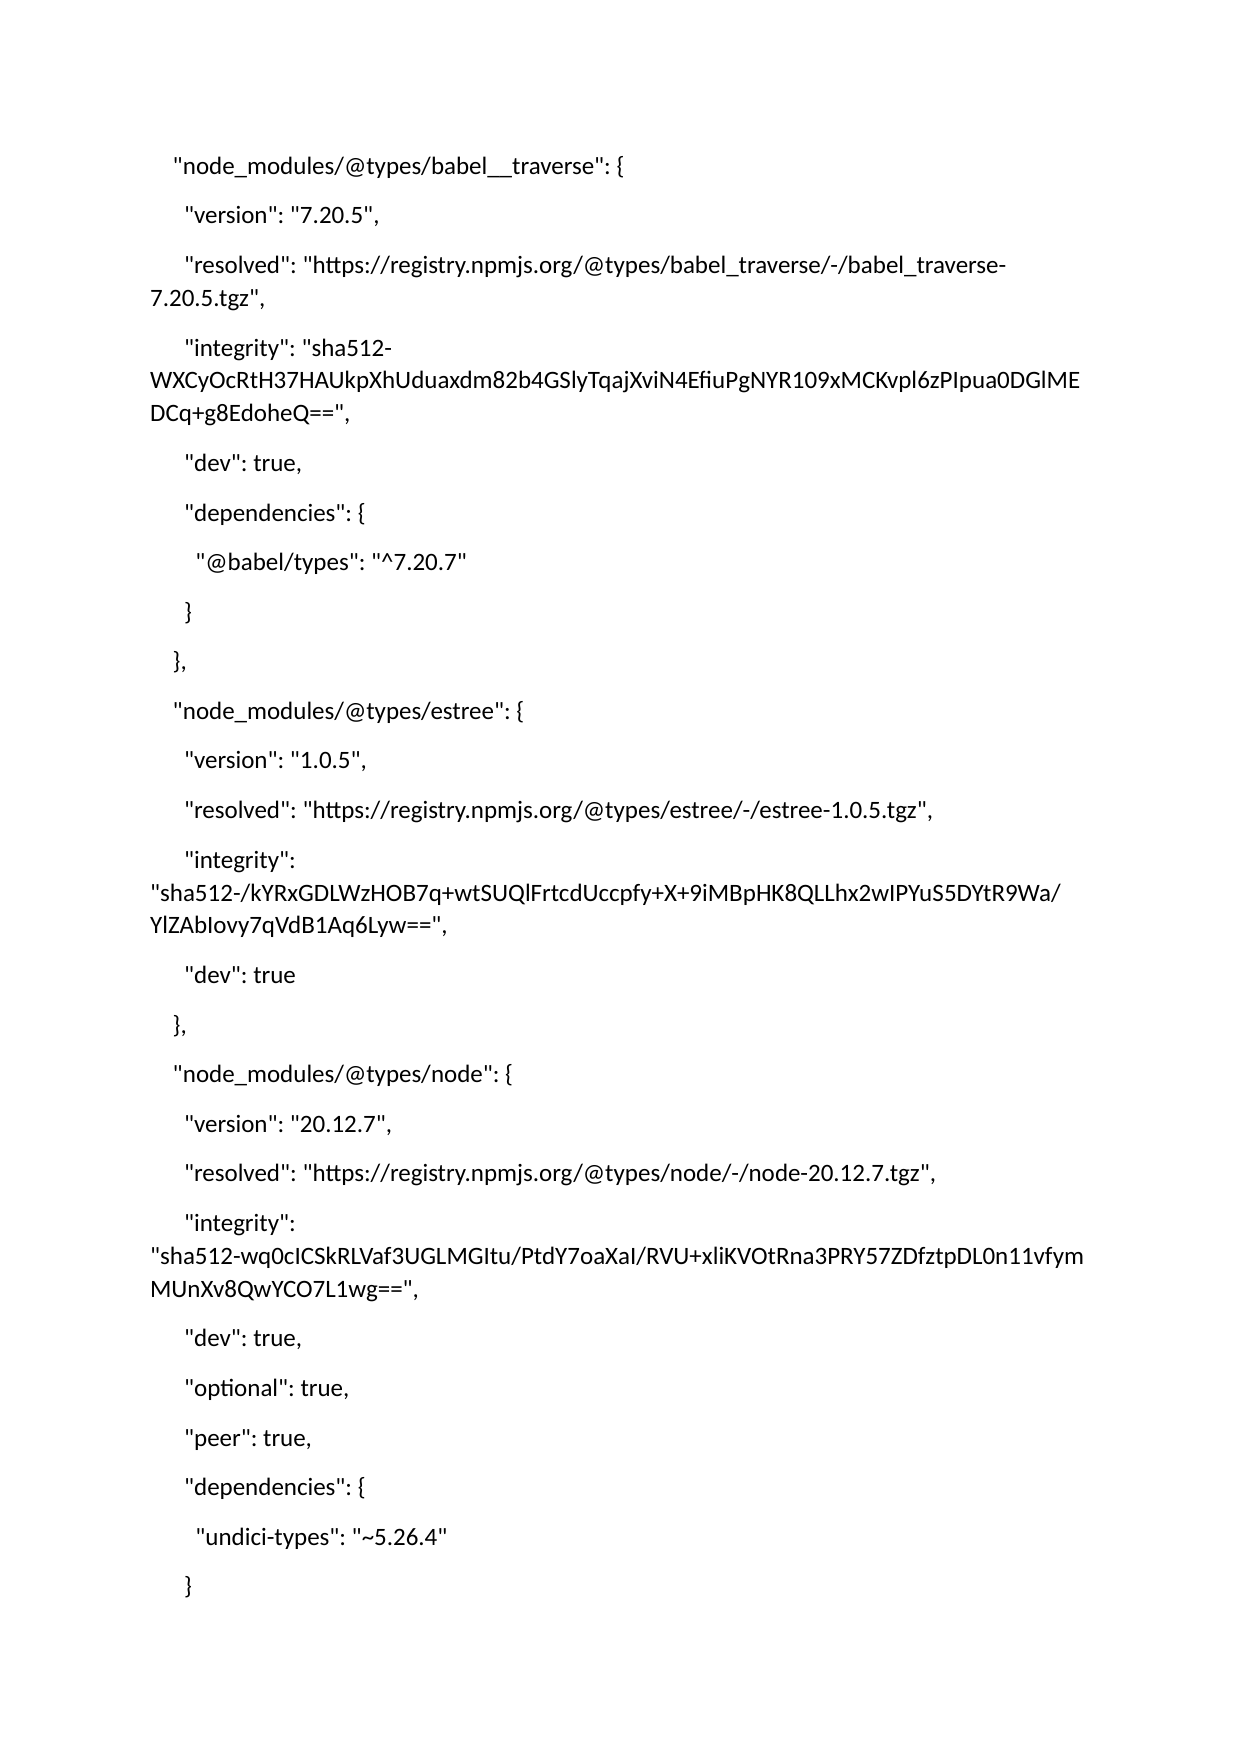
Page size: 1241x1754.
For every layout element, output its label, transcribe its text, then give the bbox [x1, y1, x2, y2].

text "dependencies": { [150, 497, 1090, 527]
text "integrity": "sha512-WXCyOcRtH37HAUkpXhUduaxdm82b4GSlyTqajXviN4EfiuPgNYR109xMCKvpl6zPIpua0DGlMEDCq+g8EdoheQ==", [150, 332, 1090, 428]
text "node_modules/@types/node": { [150, 1058, 1090, 1089]
text "dev": true, [150, 1322, 1090, 1353]
text "version": "20.12.7", [150, 1108, 1090, 1138]
text } [150, 596, 1090, 626]
text } [150, 1570, 1090, 1601]
text }, [150, 1009, 1090, 1039]
text }, [150, 645, 1090, 676]
text "node_modules/@types/estree": { [150, 695, 1090, 726]
text "integrity": "sha512-/kYRxGDLWzHOB7q+wtSUQlFrtcdUccpfy+X+9iMBpHK8QLLhx2wIPYuS5DYtR9Wa/YlZAbIovy7qVdB1Aq6Lyw==", [150, 844, 1090, 940]
text "undici-types": "~5.26.4" [150, 1521, 1090, 1551]
text "dev": true [150, 959, 1090, 990]
text "integrity": "sha512-wq0cICSkRLVaf3UGLMGItu/PtdY7oaXaI/RVU+xliKVOtRna3PRY57ZDfztpDL0n11vfymMUnXv8QwYCO7L1wg==", [150, 1207, 1090, 1303]
text "version": "7.20.5", [150, 199, 1090, 230]
text "@babel/types": "^7.20.7" [150, 546, 1090, 577]
text "dependencies": { [150, 1471, 1090, 1502]
text "dev": true, [150, 447, 1090, 478]
text "resolved": "https://registry.npmjs.org/@types/node/-/node-20.12.7.tgz", [150, 1157, 1090, 1188]
text "resolved": "https://registry.npmjs.org/@types/babel_traverse/-/babel_traverse-7.20.5.tgz", [150, 249, 1090, 313]
text "node_modules/@types/babel__traverse": { [150, 150, 1090, 181]
text "peer": true, [150, 1422, 1090, 1452]
text "resolved": "https://registry.npmjs.org/@types/estree/-/estree-1.0.5.tgz", [150, 794, 1090, 825]
text "optional": true, [150, 1372, 1090, 1403]
text "version": "1.0.5", [150, 744, 1090, 775]
